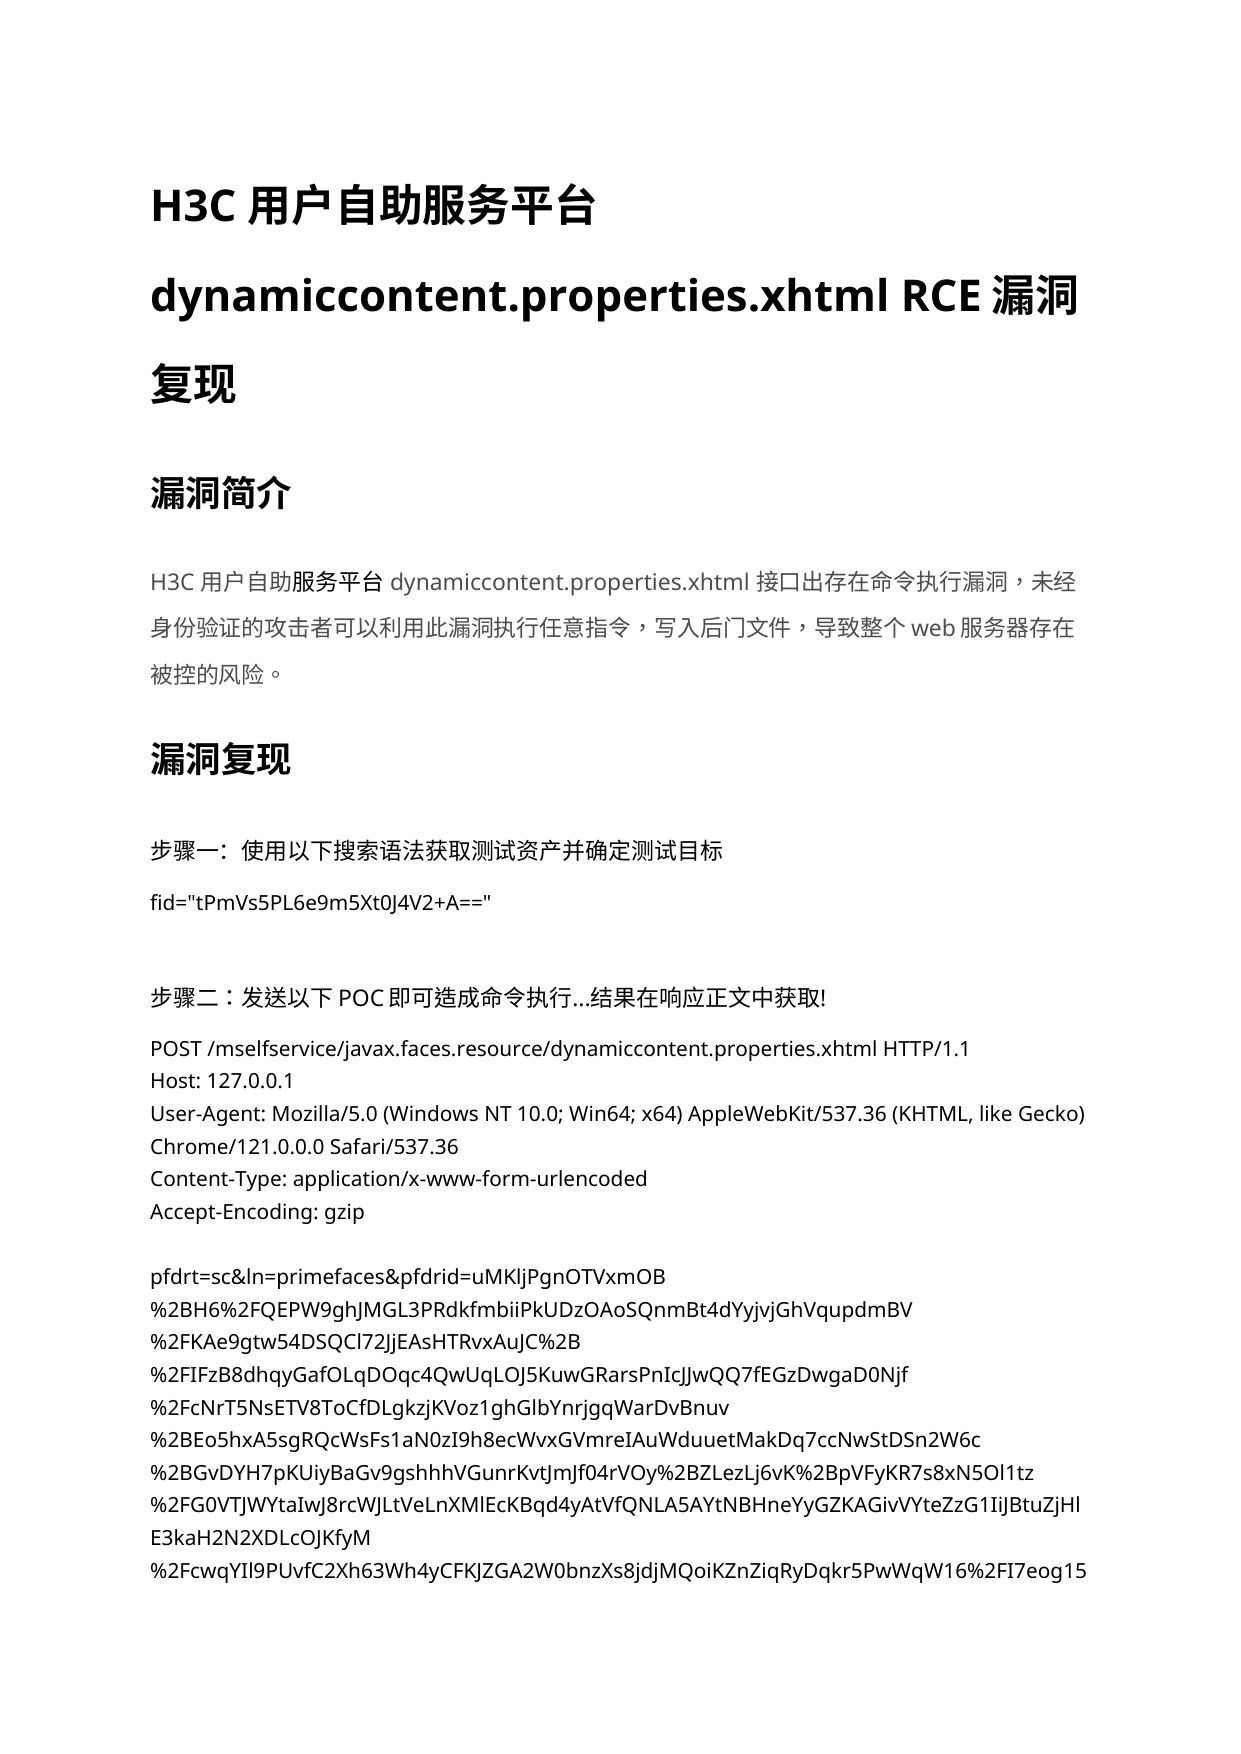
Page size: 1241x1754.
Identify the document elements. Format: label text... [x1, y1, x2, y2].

text 步骤二：发送以下POC即可造成命令执行...结果在响应正文中获取! [150, 982, 1090, 1013]
subtitle H3C 用户自助服务平台 dynamiccontent.properties.xhtml RCE漏洞复现 [150, 175, 1090, 413]
subtitle 漏洞复现 [150, 731, 1090, 782]
subtitle 漏洞简介 [150, 468, 1090, 516]
text 步骤一：使用以下搜索语法获取测试资产并确定测试目标 [150, 833, 1090, 866]
text H3C 用户自助服务平台 dynamiccontent.properties.xhtml 接口出存在命令执行漏洞，未经身份验证的攻击者可以利用此漏洞执行任意指令，写入后门文件，导致整个web服务器存在被控的风险。 [150, 565, 1090, 690]
